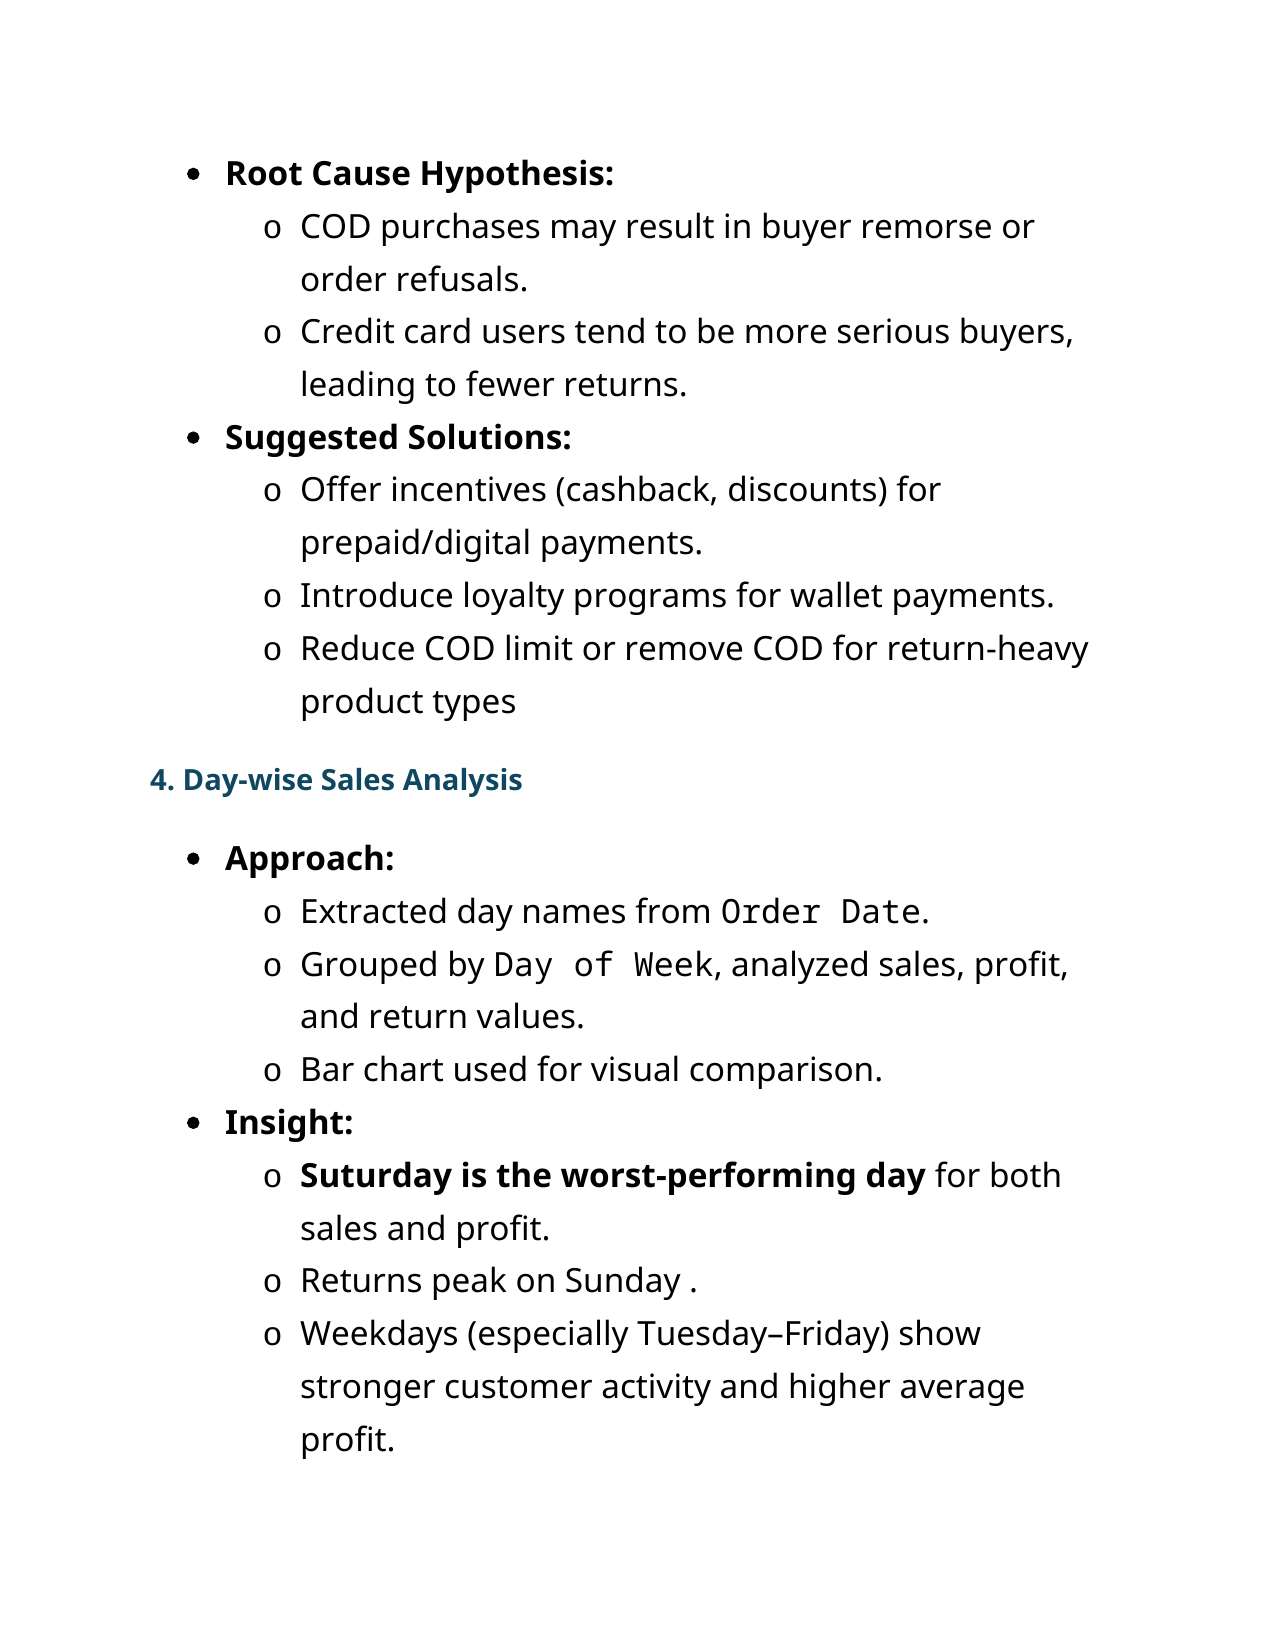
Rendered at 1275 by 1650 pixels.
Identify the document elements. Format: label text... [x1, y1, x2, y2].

list Suggested Solutions: [187, 414, 1125, 459]
list Grouped by Day of Week, analyzed sales, profit, and return values. [262, 940, 1125, 1039]
subtitle 4. Day-wise Sales Analysis [150, 759, 1125, 799]
list Credit card users tend to be more serious buyers, leading to fewer returns. [262, 308, 1125, 406]
list Root Cause Hypothesis: [187, 150, 1125, 195]
list Extracted day names from Order Date. [262, 887, 1125, 933]
list Suturday is the worst-performing day for both sales and profit. [262, 1152, 1125, 1250]
list Weekdays (especially Tuesday–Friday) show stronger customer activity and higher average profit. [262, 1310, 1125, 1461]
list Insight: [187, 1099, 1125, 1144]
list Bar chart used for visual comparison. [262, 1046, 1125, 1092]
list COD purchases may result in buyer remorse or order refusals. [262, 203, 1125, 301]
list Approach: [187, 835, 1125, 880]
list Returns peak on Sunday . [262, 1257, 1125, 1303]
list Introduce loyalty programs for wallet payments. [262, 572, 1125, 617]
list Reduce COD limit or remove COD for return-heavy product types [262, 625, 1125, 723]
list Offer incentives (cashback, discounts) for prepaid/digital payments. [262, 466, 1125, 564]
